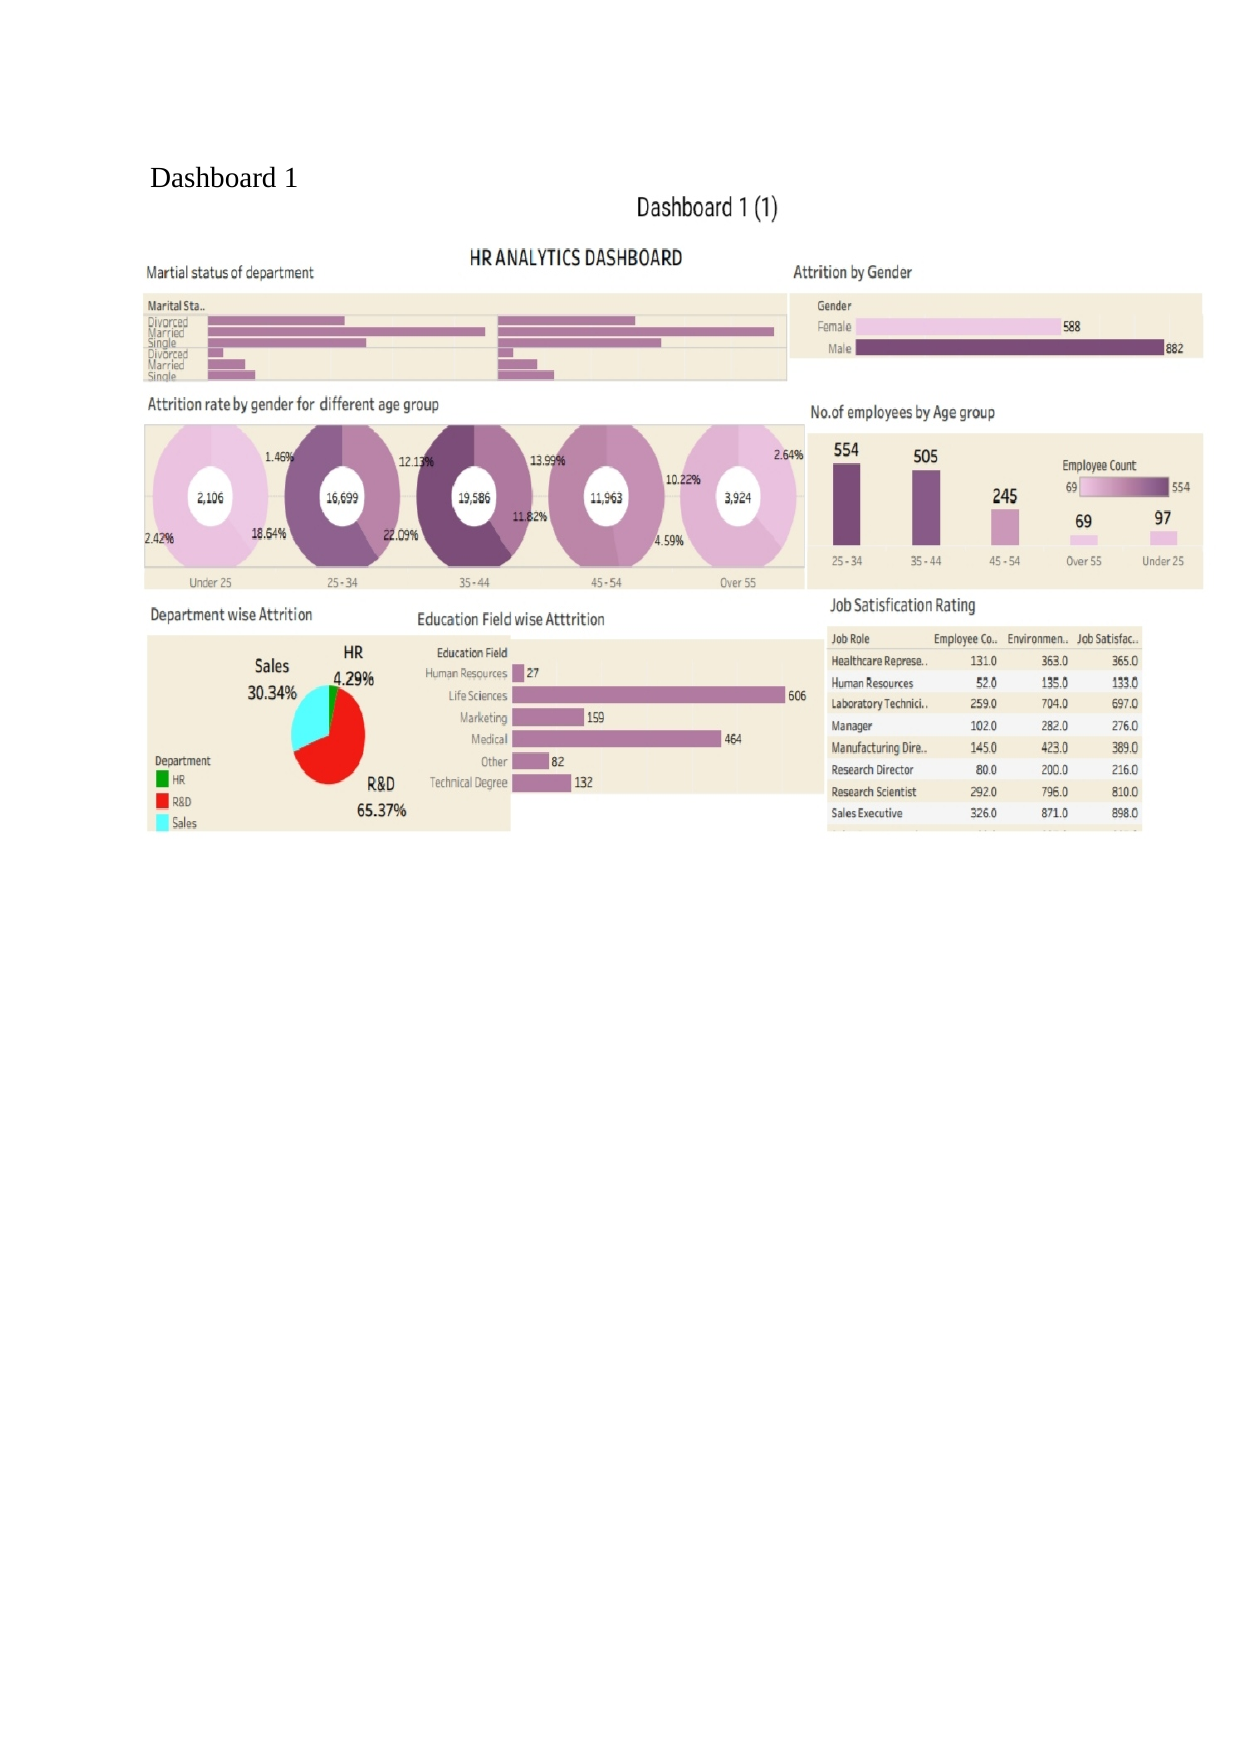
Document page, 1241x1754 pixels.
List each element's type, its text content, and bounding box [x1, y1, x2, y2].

picture [139, 195, 1241, 866]
text Dashboard 1 [150, 160, 1157, 194]
